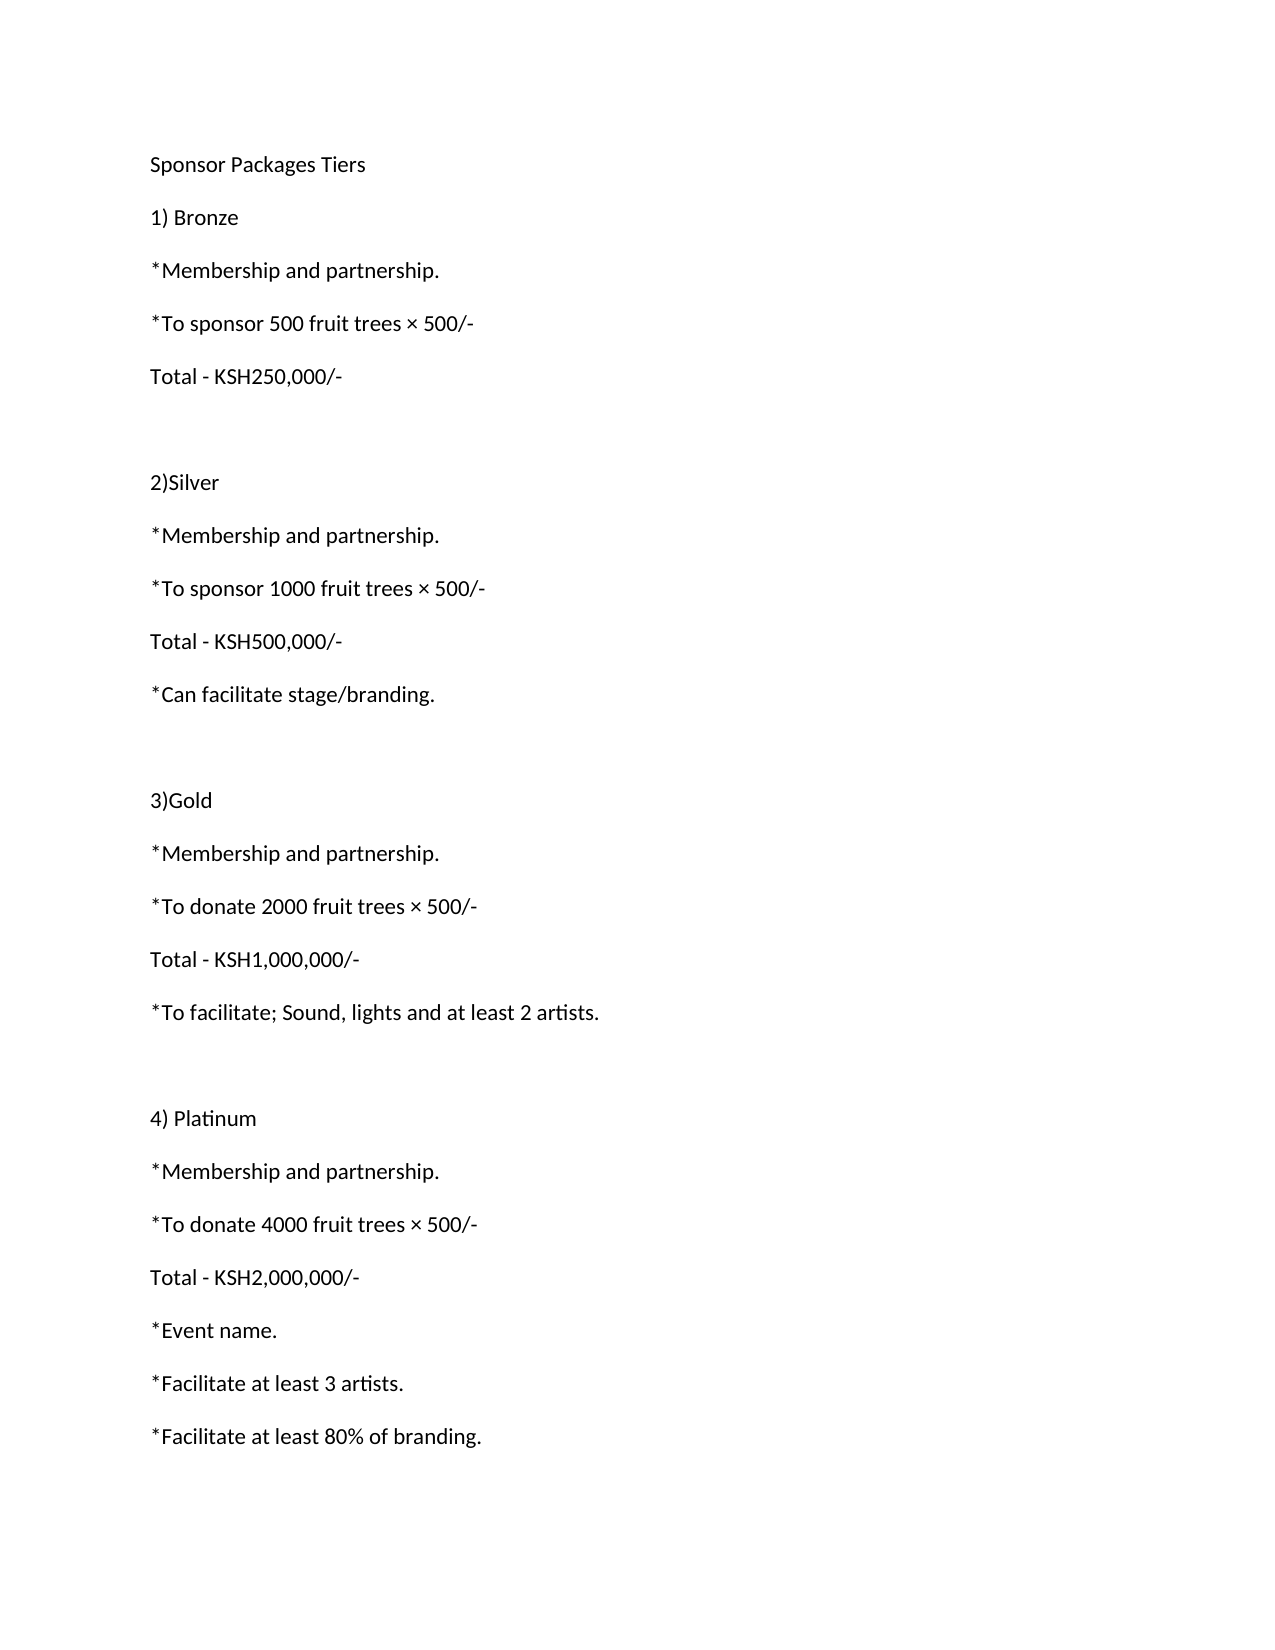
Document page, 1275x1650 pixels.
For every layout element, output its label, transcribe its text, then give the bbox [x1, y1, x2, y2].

text Sponsor Packages Tiers [150, 150, 1125, 178]
text *To facilitate; Sound, lights and at least 2 artists. [150, 998, 1125, 1026]
text *Membership and partnership. [150, 521, 1125, 549]
text *To donate 2000 fruit trees × 500/- [150, 892, 1125, 920]
text *Facilitate at least 80% of branding. [150, 1422, 1125, 1451]
text 2)Silver [150, 468, 1125, 496]
text *Facilitate at least 3 artists. [150, 1369, 1125, 1397]
text Total - KSH500,000/- [150, 627, 1125, 655]
text Total - KSH1,000,000/- [150, 945, 1125, 973]
text 4) Platinum [150, 1104, 1125, 1132]
text *Membership and partnership. [150, 256, 1125, 284]
text *Event name. [150, 1316, 1125, 1344]
text *Can facilitate stage/branding. [150, 680, 1125, 708]
text Total - KSH250,000/- [150, 362, 1125, 390]
text 1) Bronze [150, 203, 1125, 231]
text 3)Gold [150, 786, 1125, 814]
text *Membership and partnership. [150, 839, 1125, 867]
text *Membership and partnership. [150, 1157, 1125, 1185]
text Total - KSH2,000,000/- [150, 1263, 1125, 1291]
text *To donate 4000 fruit trees × 500/- [150, 1210, 1125, 1238]
text *To sponsor 1000 fruit trees × 500/- [150, 574, 1125, 602]
text *To sponsor 500 fruit trees × 500/- [150, 309, 1125, 337]
